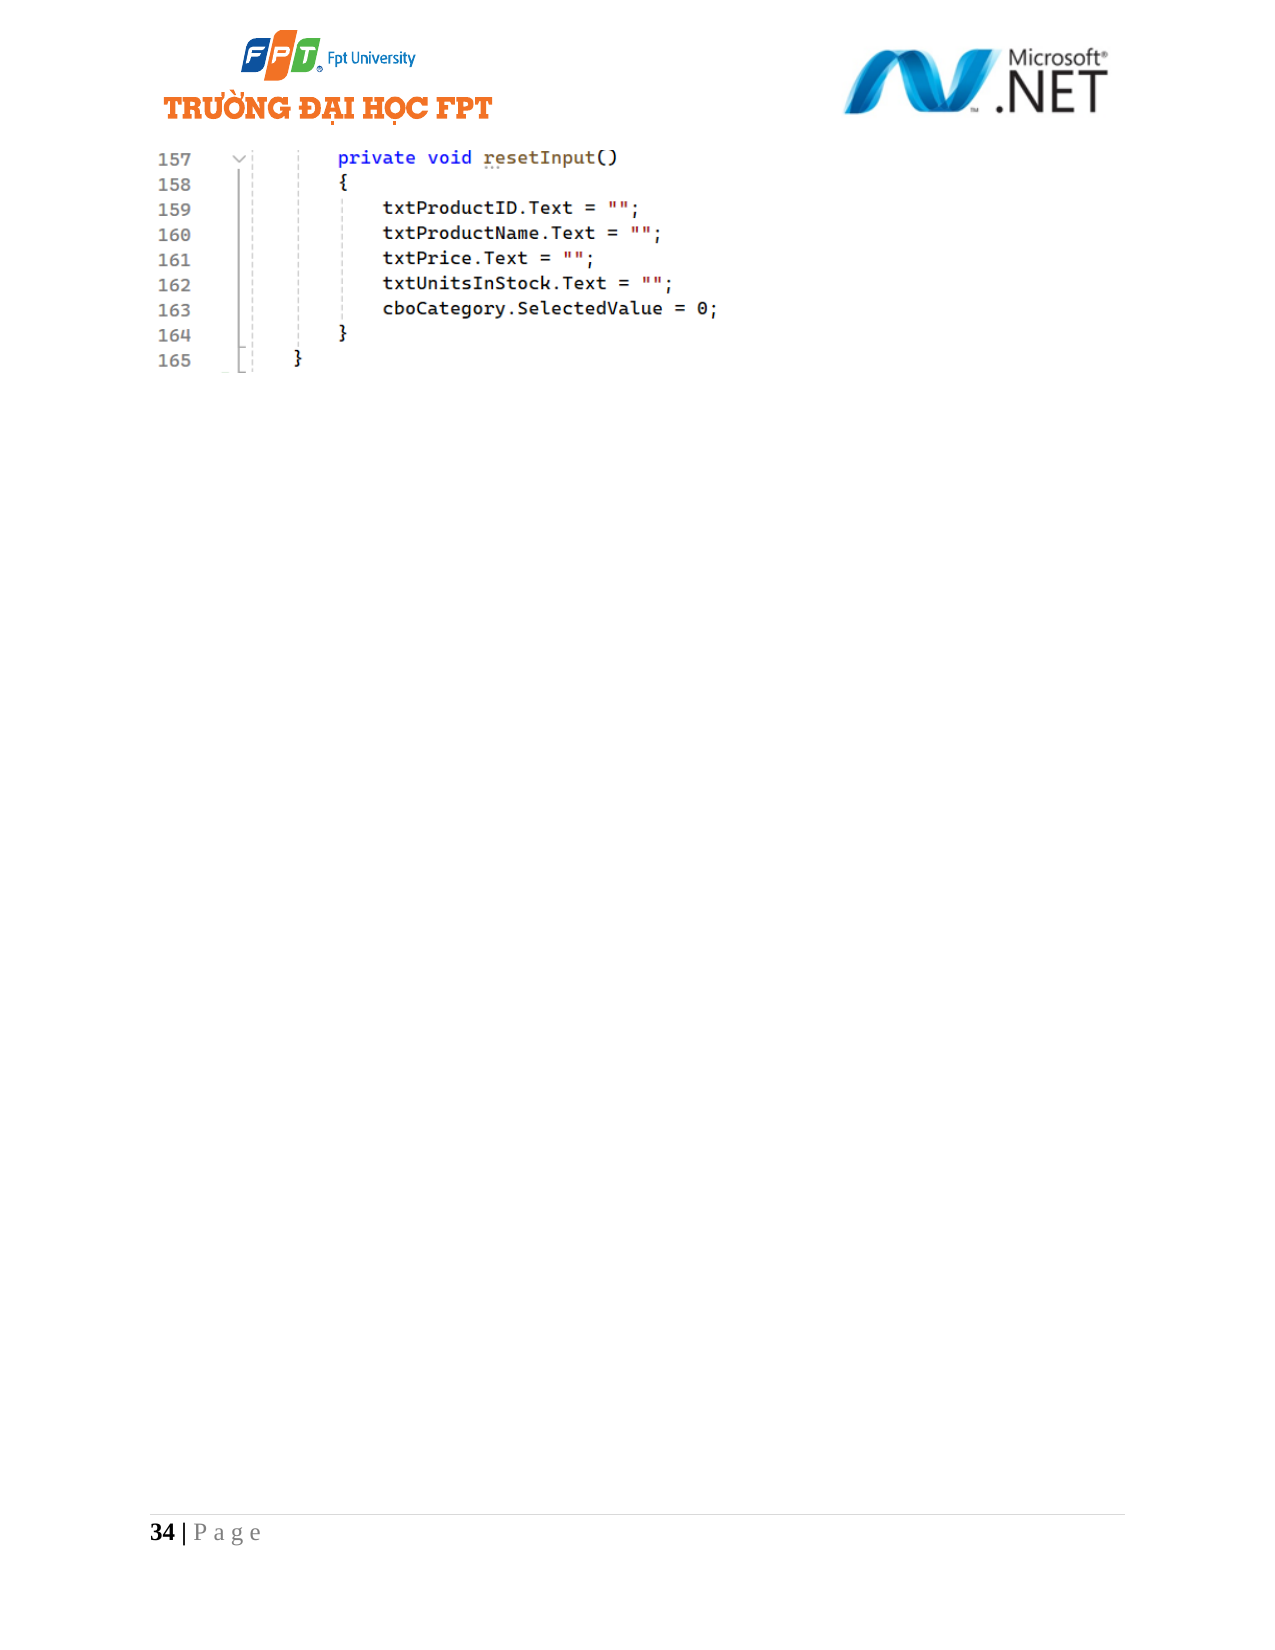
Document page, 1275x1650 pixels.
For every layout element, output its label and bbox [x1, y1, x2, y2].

picture [150, 150, 761, 373]
picture [840, 23, 1119, 126]
